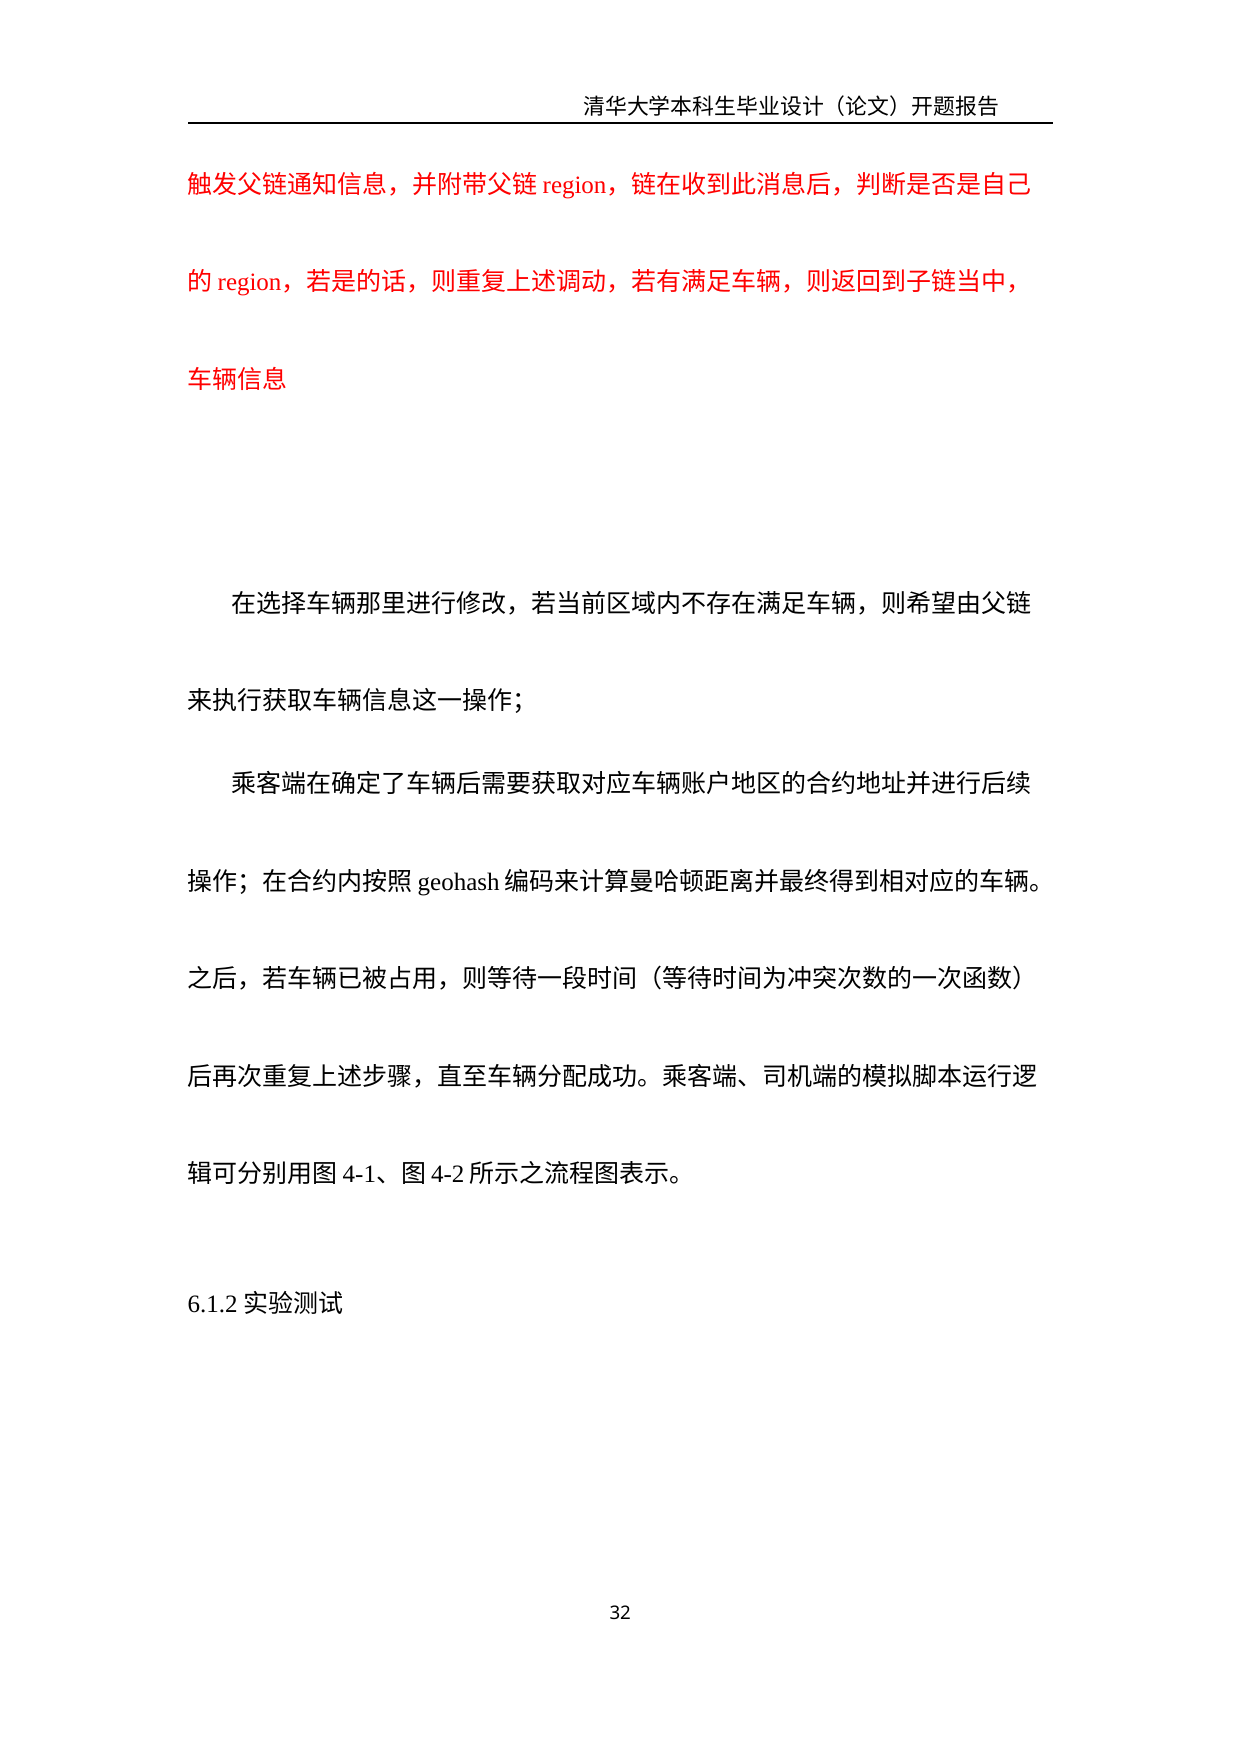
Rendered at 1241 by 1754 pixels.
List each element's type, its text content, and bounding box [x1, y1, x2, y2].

text 乘客端在确定了车辆后需要获取对应车辆账户地区的合约地址并进行后续操作；在合约内按照geohash编码来计算曼哈顿距离并最终得到相对应的车辆。之后，若车辆已被占用，则等待一段时间（等待时间为冲突次数的一次函数）后再次重复上述步骤，直至车辆分配成功。乘客端、司机端的模拟脚本运行逻辑可分别用图4-1、图4-2所示之流程图表示。 [187, 749, 1053, 1204]
text 触发父链通知信息，并附带父链region，链在收到此消息后，判断是否是自己的region，若是的话，则重复上述调动，若有满足车辆，则返回到子链当中，车辆信息 [187, 150, 1053, 410]
text 6.1.2 实验测试 [187, 1269, 1053, 1334]
text 在选择车辆那里进行修改，若当前区域内不存在满足车辆，则希望由父链来执行获取车辆信息这一操作； [187, 569, 1053, 731]
